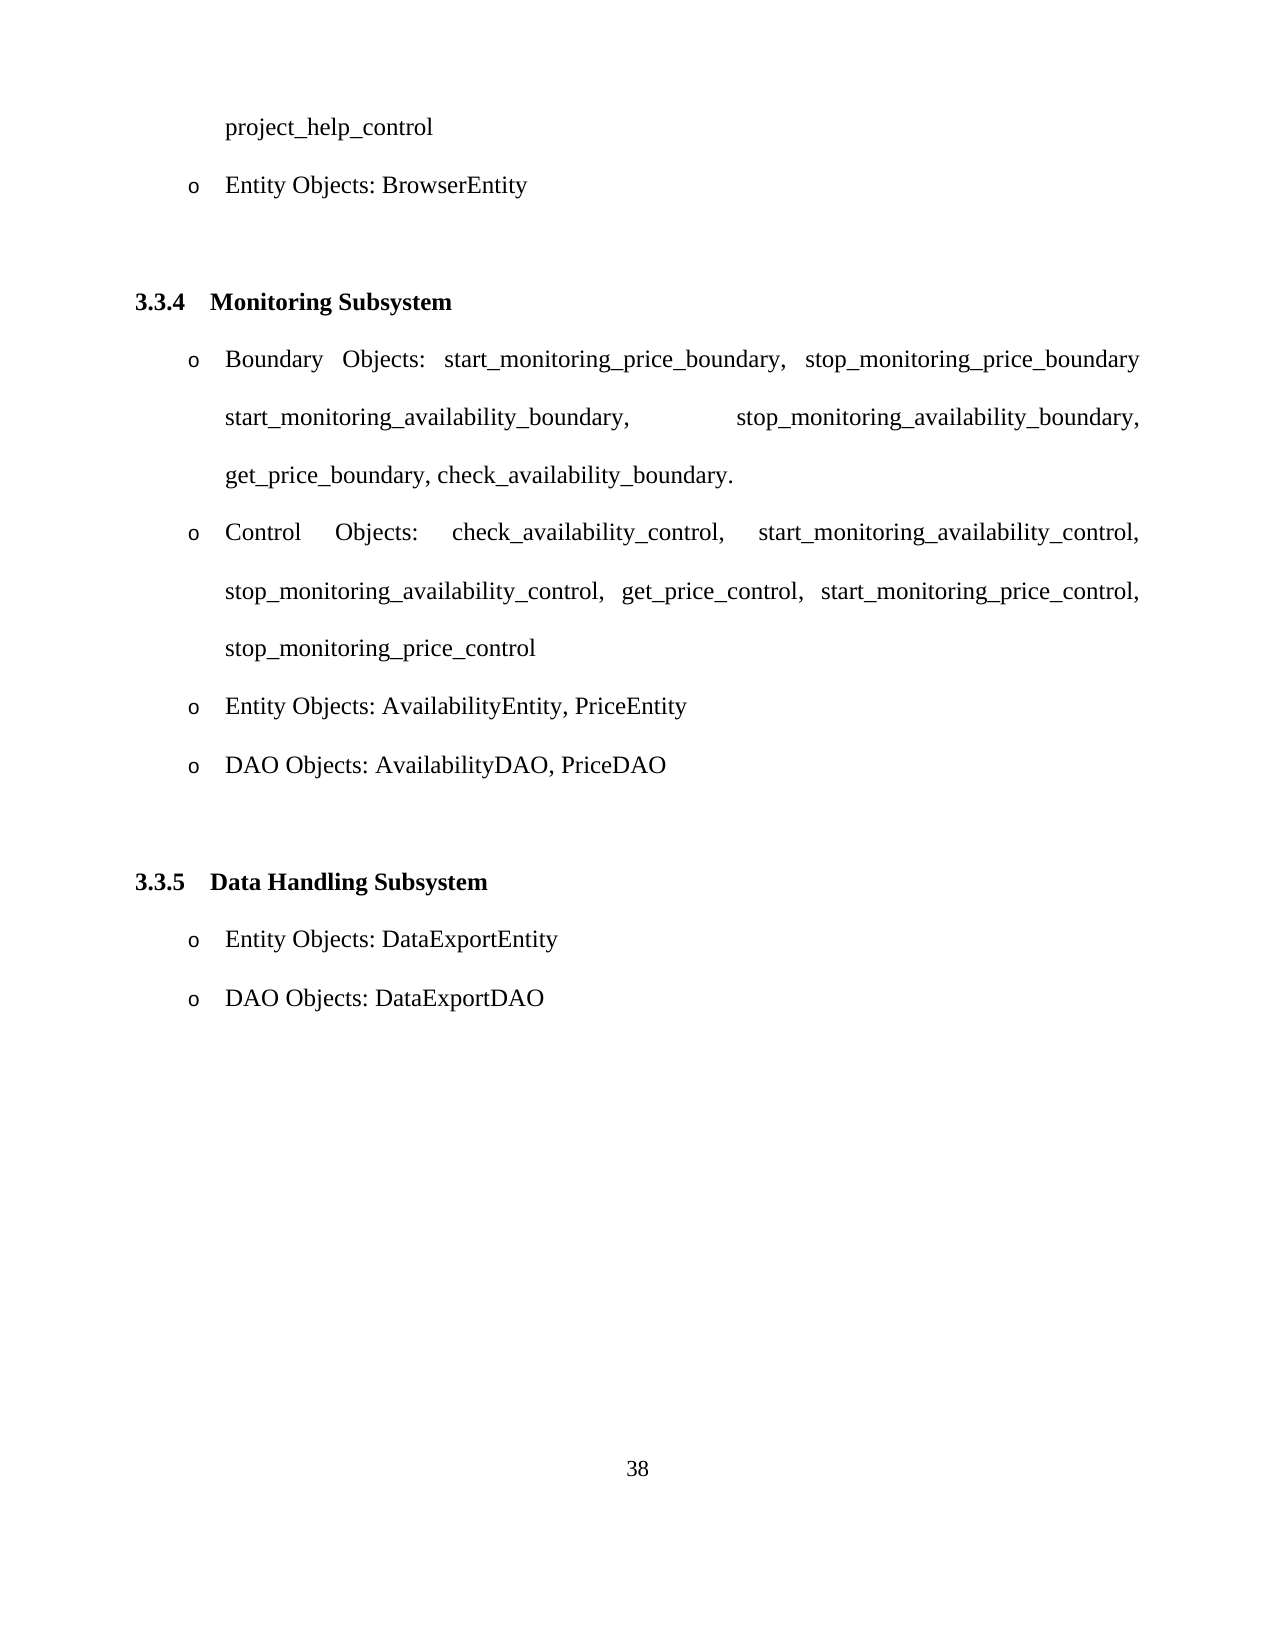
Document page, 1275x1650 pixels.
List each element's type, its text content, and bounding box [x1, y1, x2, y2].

list Control Objects: check_availability_control, start_monitoring_availability_control, stop_monitoring_availability_control, get_price_control, start_monitoring_price_control, stop_monitoring_price_control [187, 517, 1140, 662]
subtitle Data Handling Subsystem [135, 867, 1200, 895]
subtitle Monitoring Subsystem [135, 287, 1200, 315]
list Boundary Objects: start_monitoring_price_boundary, stop_monitoring_price_boundary start_monitoring_availability_boundary, stop_monitoring_availability_boundary, get_price_boundary, check_availability_boundary. [187, 344, 1140, 489]
list Entity Objects: BrowserEntity [187, 170, 1140, 199]
list DAO Objects: AvailabilityDAO, PriceDAO [187, 750, 1140, 779]
list Entity Objects: AvailabilityEntity, PriceEntity [187, 691, 1140, 720]
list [187, 112, 1140, 141]
list Entity Objects: DataExportEntity [187, 924, 1140, 954]
list DAO Objects: DataExportDAO [187, 983, 1140, 1013]
